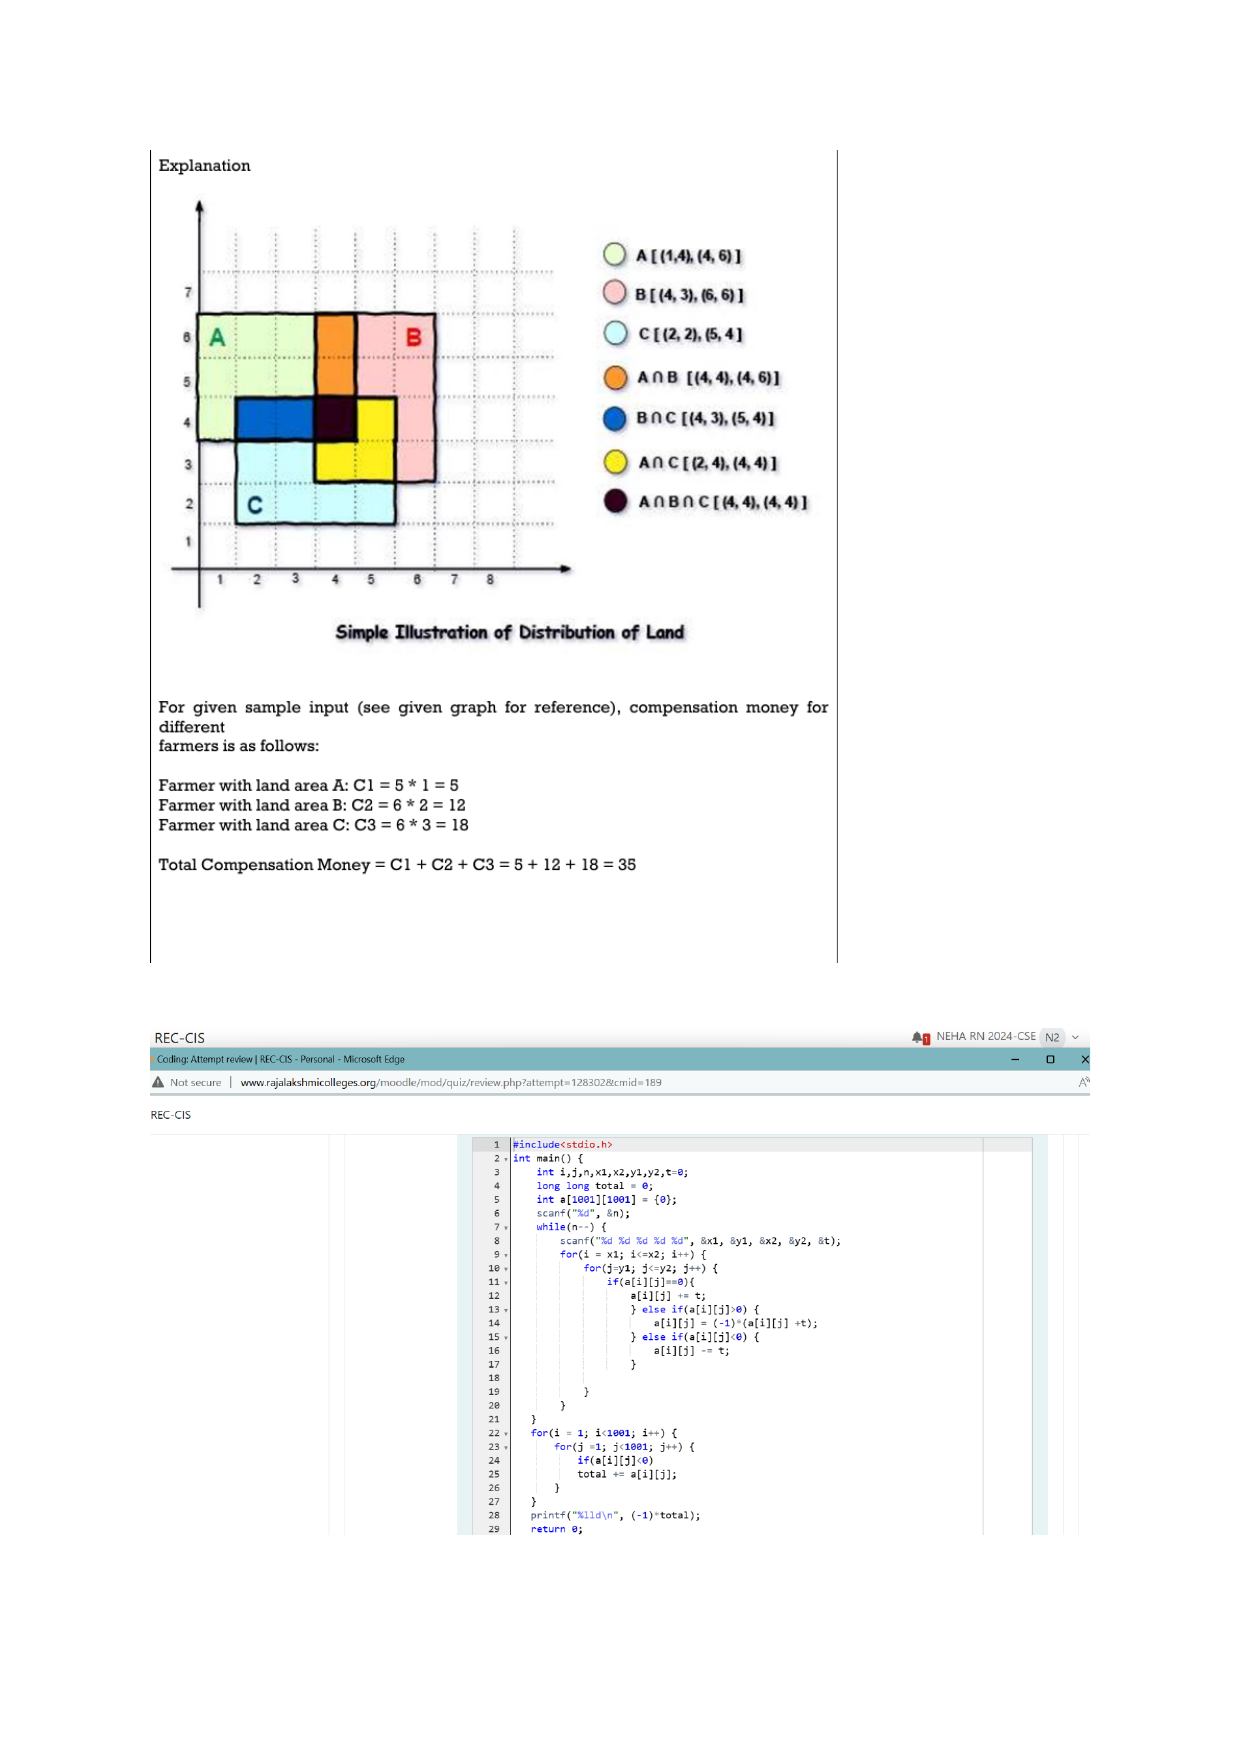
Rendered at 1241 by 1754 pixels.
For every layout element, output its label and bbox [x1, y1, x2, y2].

picture [150, 1028, 1091, 1535]
